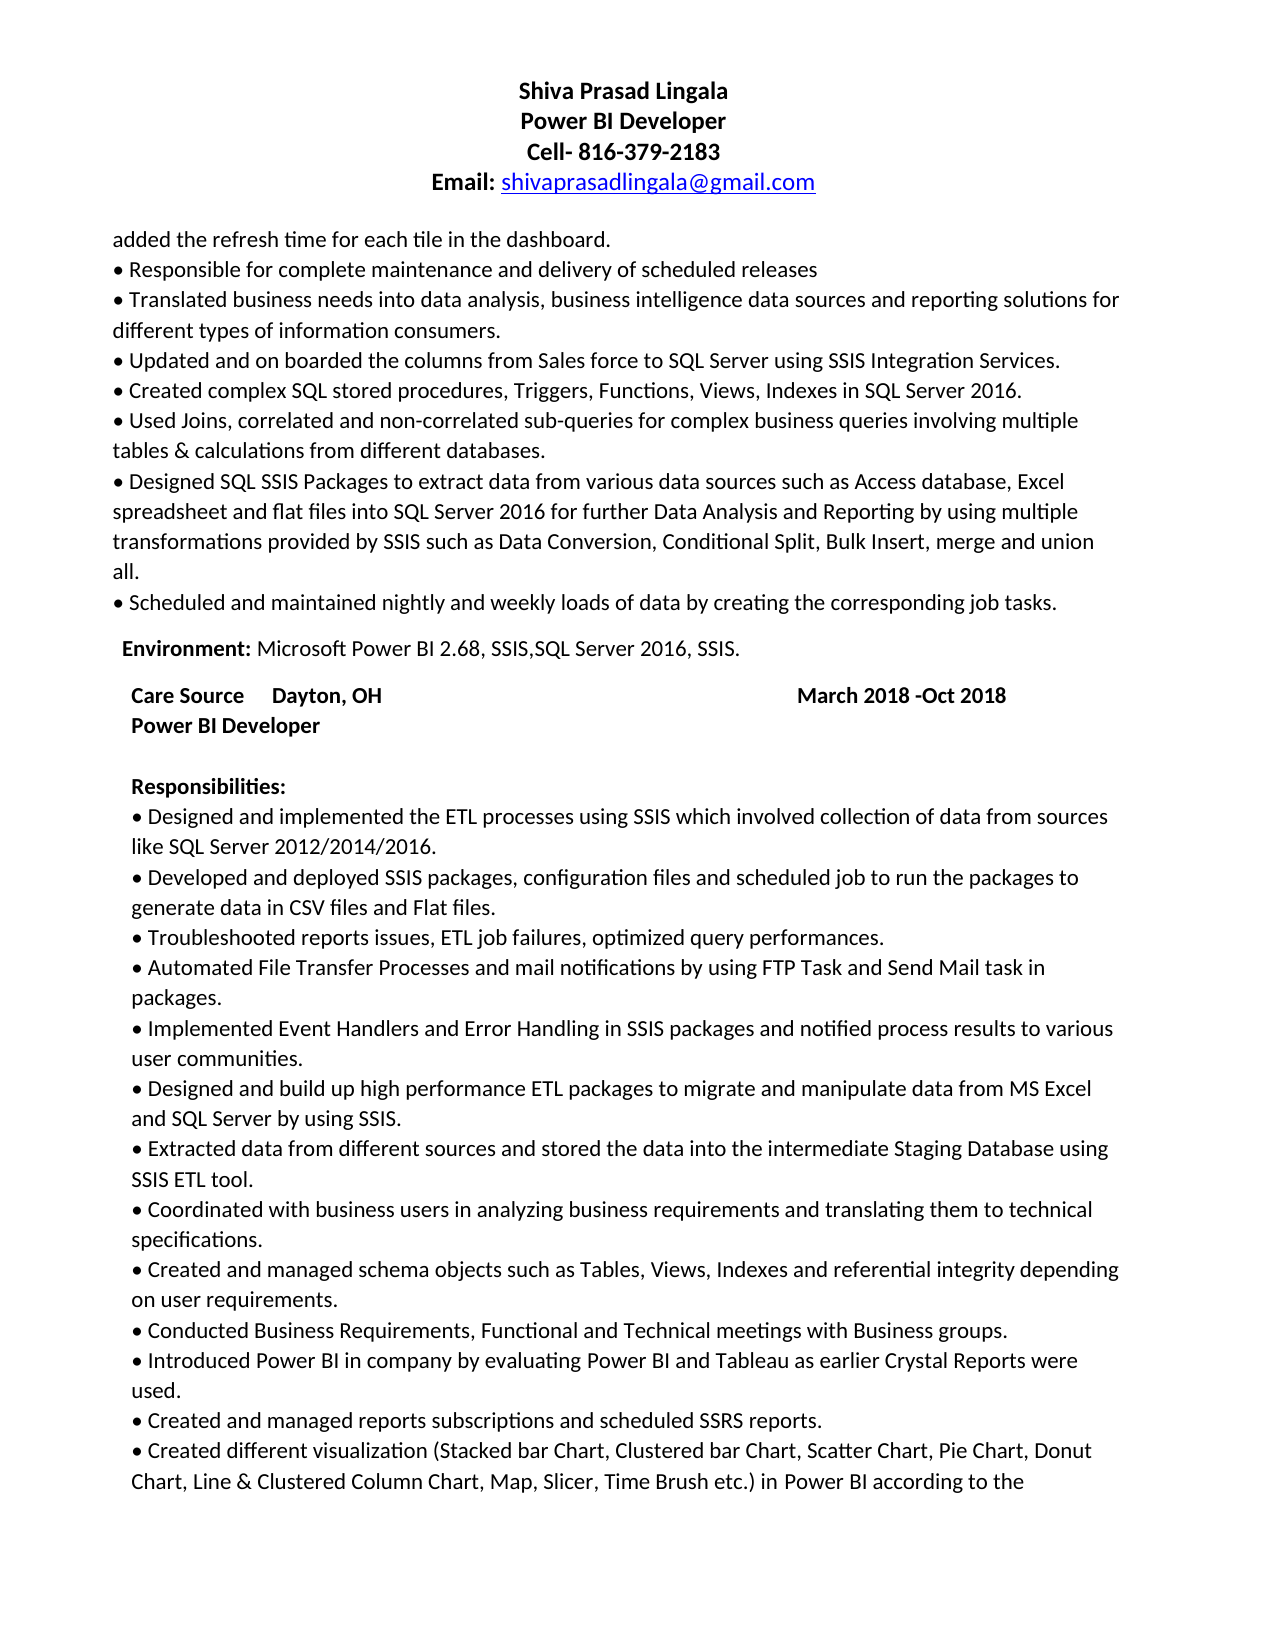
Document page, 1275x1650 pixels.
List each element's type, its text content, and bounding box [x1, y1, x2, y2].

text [112, 225, 1125, 616]
text Environment: Microsoft Power BI 2.68, SSIS,SQL Server 2016, SSIS. [122, 634, 1125, 662]
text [131, 681, 1125, 1495]
